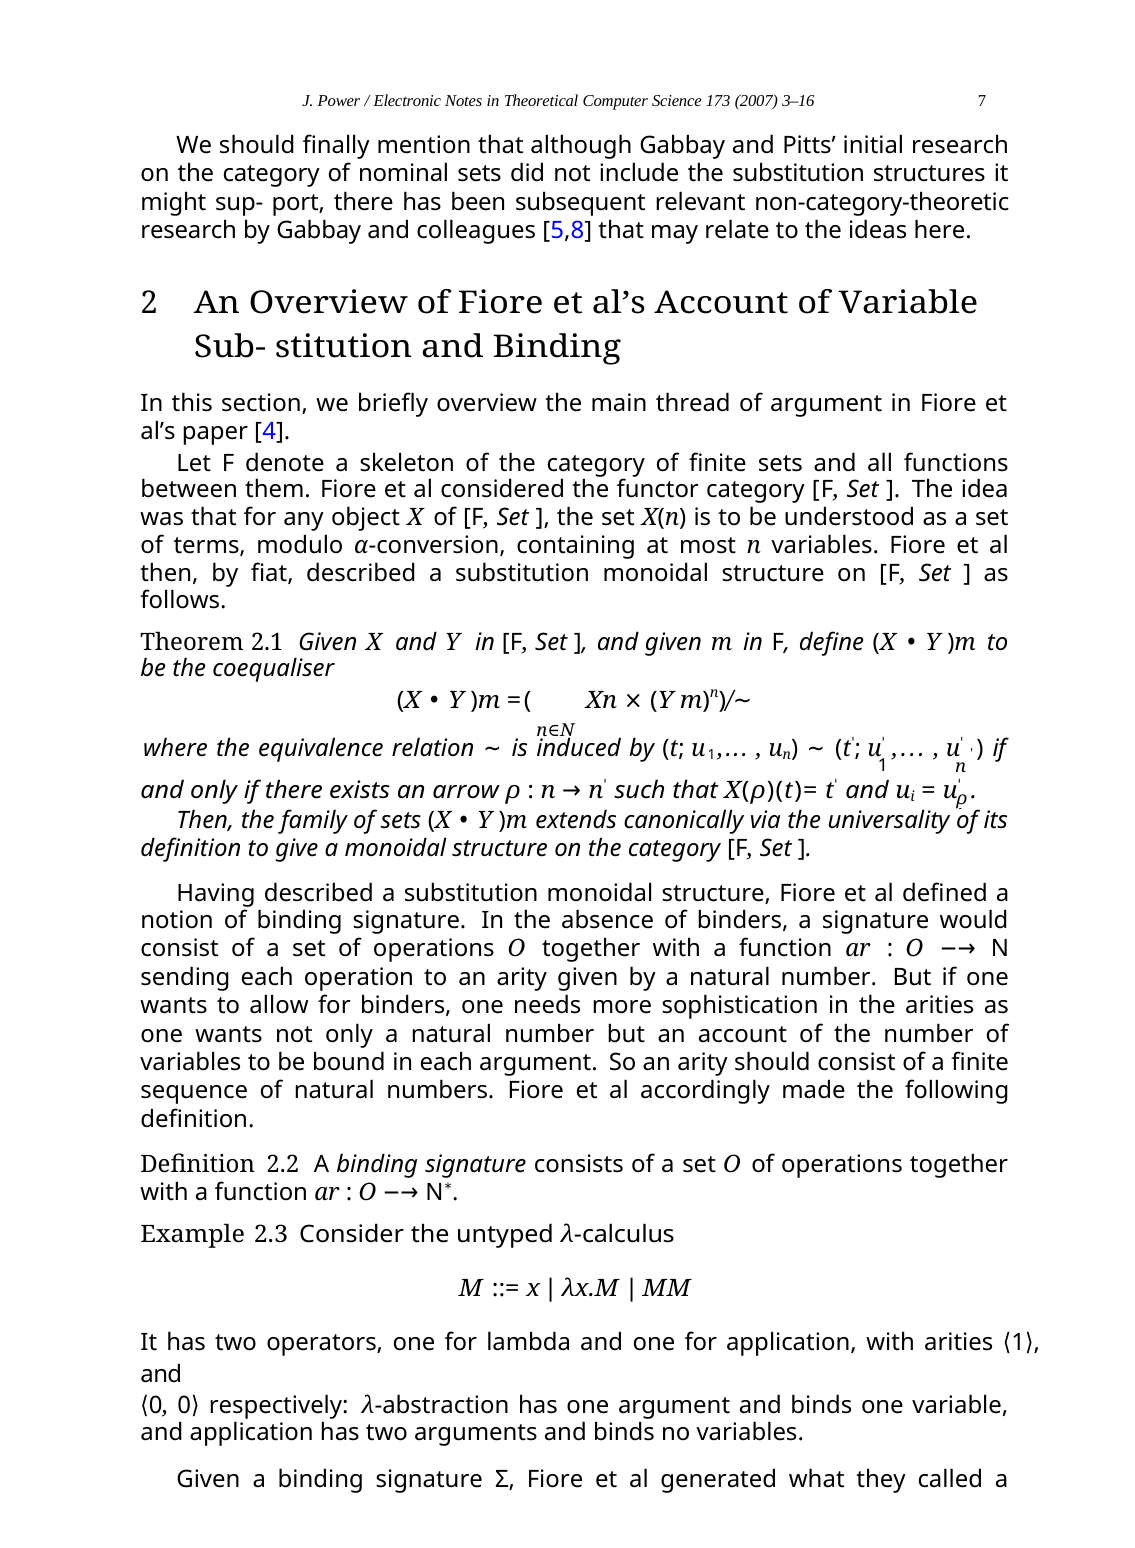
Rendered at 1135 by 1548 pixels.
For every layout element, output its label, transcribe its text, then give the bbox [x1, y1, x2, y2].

text Let F denote a skeleton of the category of finite sets and all functions between them. Fiore et al considered the functor category [F, Set ]. The idea was that for any object X of [F, Set ], the set X(n) is to be understood as a set of terms, modulo α-conversion, containing at most n variables. Fiore et al then, by fiat, described a substitution monoidal structure on [F, Set ] as follows. [140, 449, 1009, 616]
text ⟨0, 0⟩ respectively: λ-abstraction has one argument and binds one variable, and application has two arguments and binds no variables. [140, 1390, 1009, 1448]
text n∈N [117, 720, 994, 741]
text Then, the family of sets (X • Y )m extends canonically via the universality of its deﬁnition to give a monoidal structure on the category [F, Set ]. [140, 806, 1009, 863]
text Having described a substitution monoidal structure, Fiore et al defined a notion of binding signature. In the absence of binders, a signature would consist of a set of operations O together with a function ar : O −→ N sending each operation to an arity given by a natural number. But if one wants to allow for binders, one needs more sophistication in the arities as one wants not only a natural number but an account of the number of variables to be bound in each argument. So an arity should consist of a finite sequence of natural numbers. Fiore et al accordingly made the following definition. [140, 878, 1009, 1134]
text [140, 1465, 1009, 1494]
text and only if there exists an arrow ρ : n → n' such that X(ρ)(t)= t' and ui = u' . [140, 776, 1041, 804]
text It has two operators, one for lambda and one for application, with arities ⟨1⟩, and [140, 1325, 1041, 1389]
text 1 n [117, 761, 967, 776]
text We should finally mention that although Gabbay and Pitts’ initial research on the category of nominal sets did not include the substitution structures it might sup- port, there has been subsequent relevant non-category-theoretic research by Gabbay and colleagues [5,8] that may relate to the ideas here. [140, 131, 1009, 246]
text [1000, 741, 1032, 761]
text (X • Y )m =( Xn × (Y m)n)/∼ [117, 683, 1032, 714]
text M ::= x | λx.M | MM [117, 1271, 1032, 1304]
subtitle An Overview of Fiore et al’s Account of Variable Sub- stitution and Binding [140, 279, 1009, 367]
text In this section, we briefly overview the main thread of argument in Fiore et al’s paper [4]. [140, 389, 1008, 446]
text Theorem 2.1 Given X and Y in [F, Set ], and given m in F, deﬁne (X • Y )m to be the coequaliser [140, 629, 1008, 683]
text Example 2.3 Consider the untyped λ-calculus [140, 1217, 1041, 1249]
text where the equivalence relation ∼ is induced by (t; u1,... , un) ∼ (t'; u' ,... , u' ' ) if [117, 741, 1002, 761]
text Definition 2.2 A binding signature consists of a set O of operations together with a function ar : O −→ N∗. [140, 1149, 1009, 1207]
